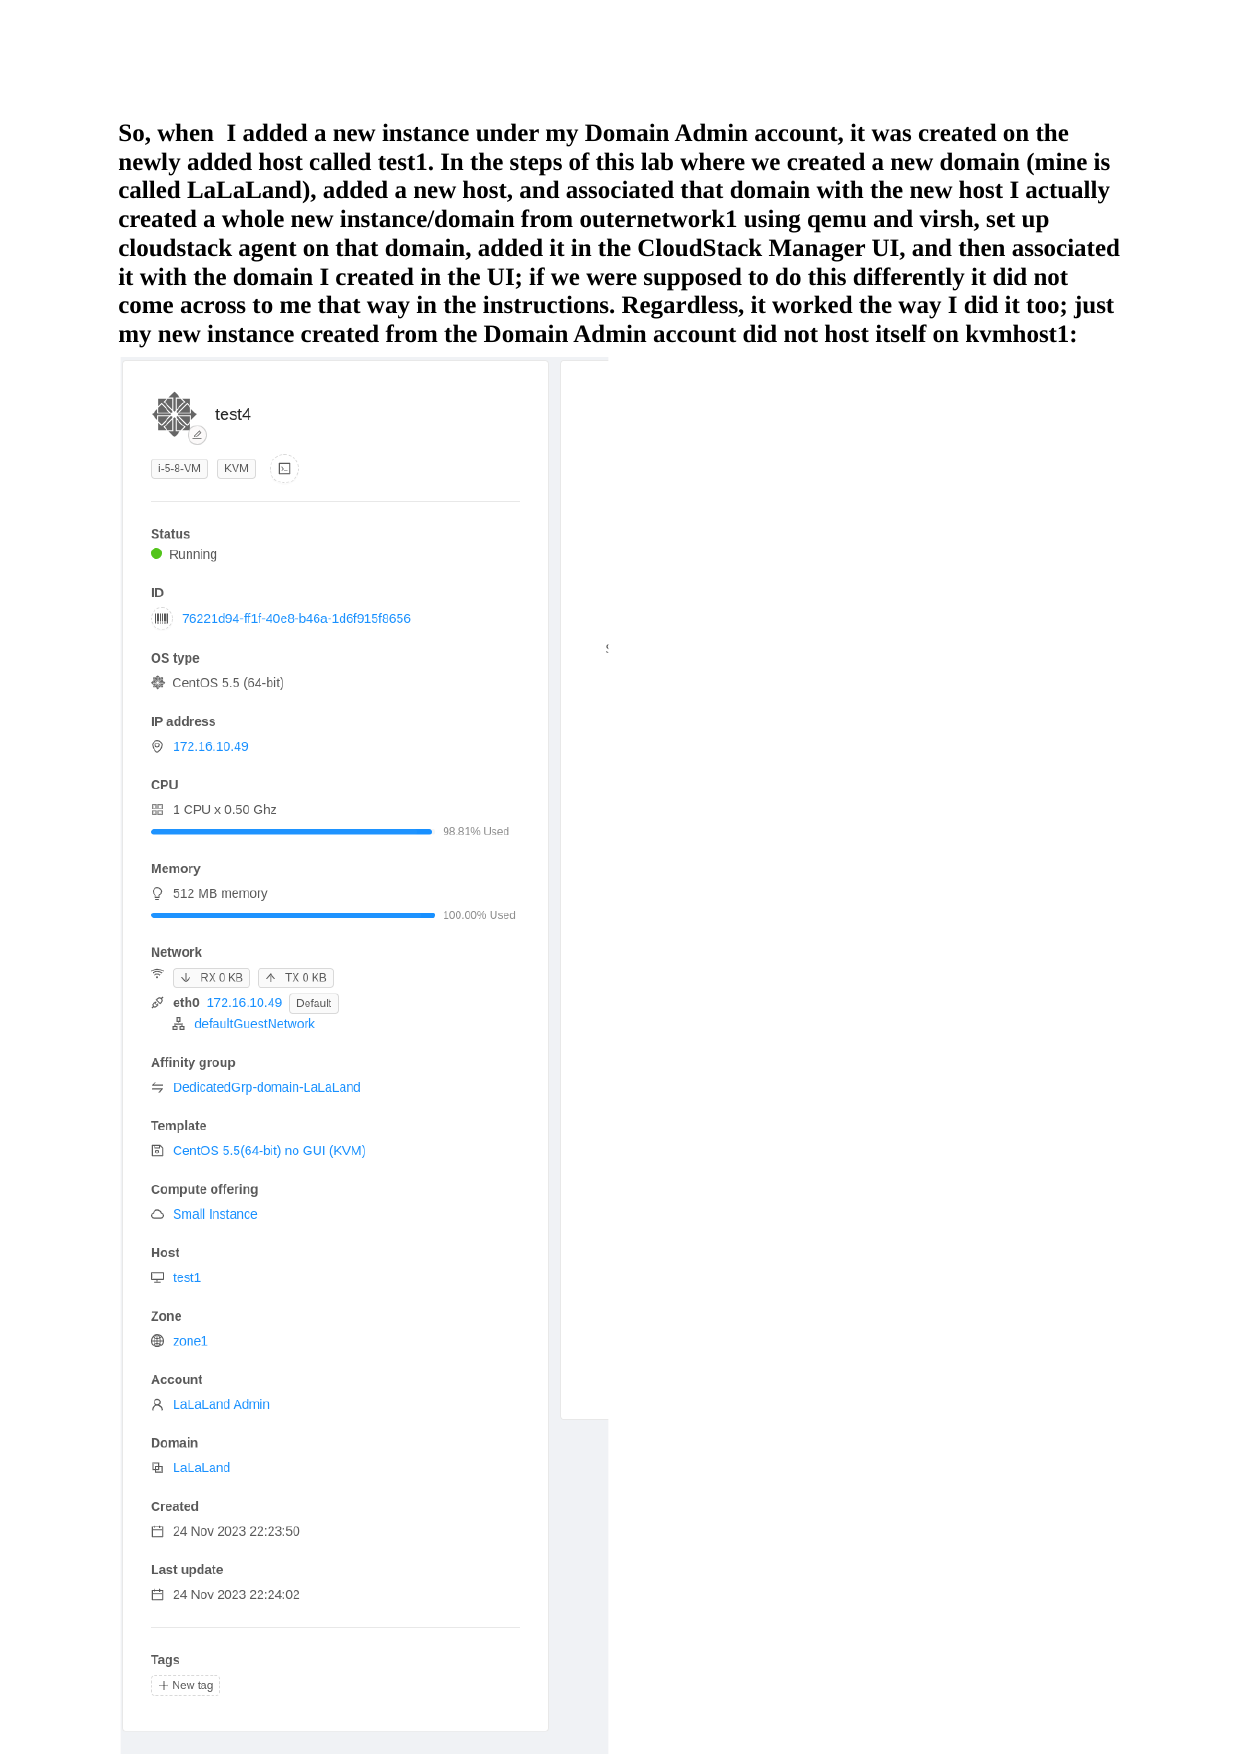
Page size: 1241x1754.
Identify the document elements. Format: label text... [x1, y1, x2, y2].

picture [120, 357, 609, 1754]
text So, when I added a new instance under my Domain Admin account, it was created on the newly added host called test1. In the steps of this lab where we created a new domain (mine is called LaLaLand), added a new host, and associated that domain with the new host I actually created a whole new instance/domain from outernetwork1 using qemu and virsh, set up cloudstack agent on that domain, added it in the CloudStack Manager UI, and then associated it with the domain I created in the UI; if we were supposed to do this differently it did not come across to me that way in the instructions. Regardless, it worked the way I did it too; just my new instance created from the Domain Admin account did not host itself on kvmhost1: [118, 118, 1122, 348]
